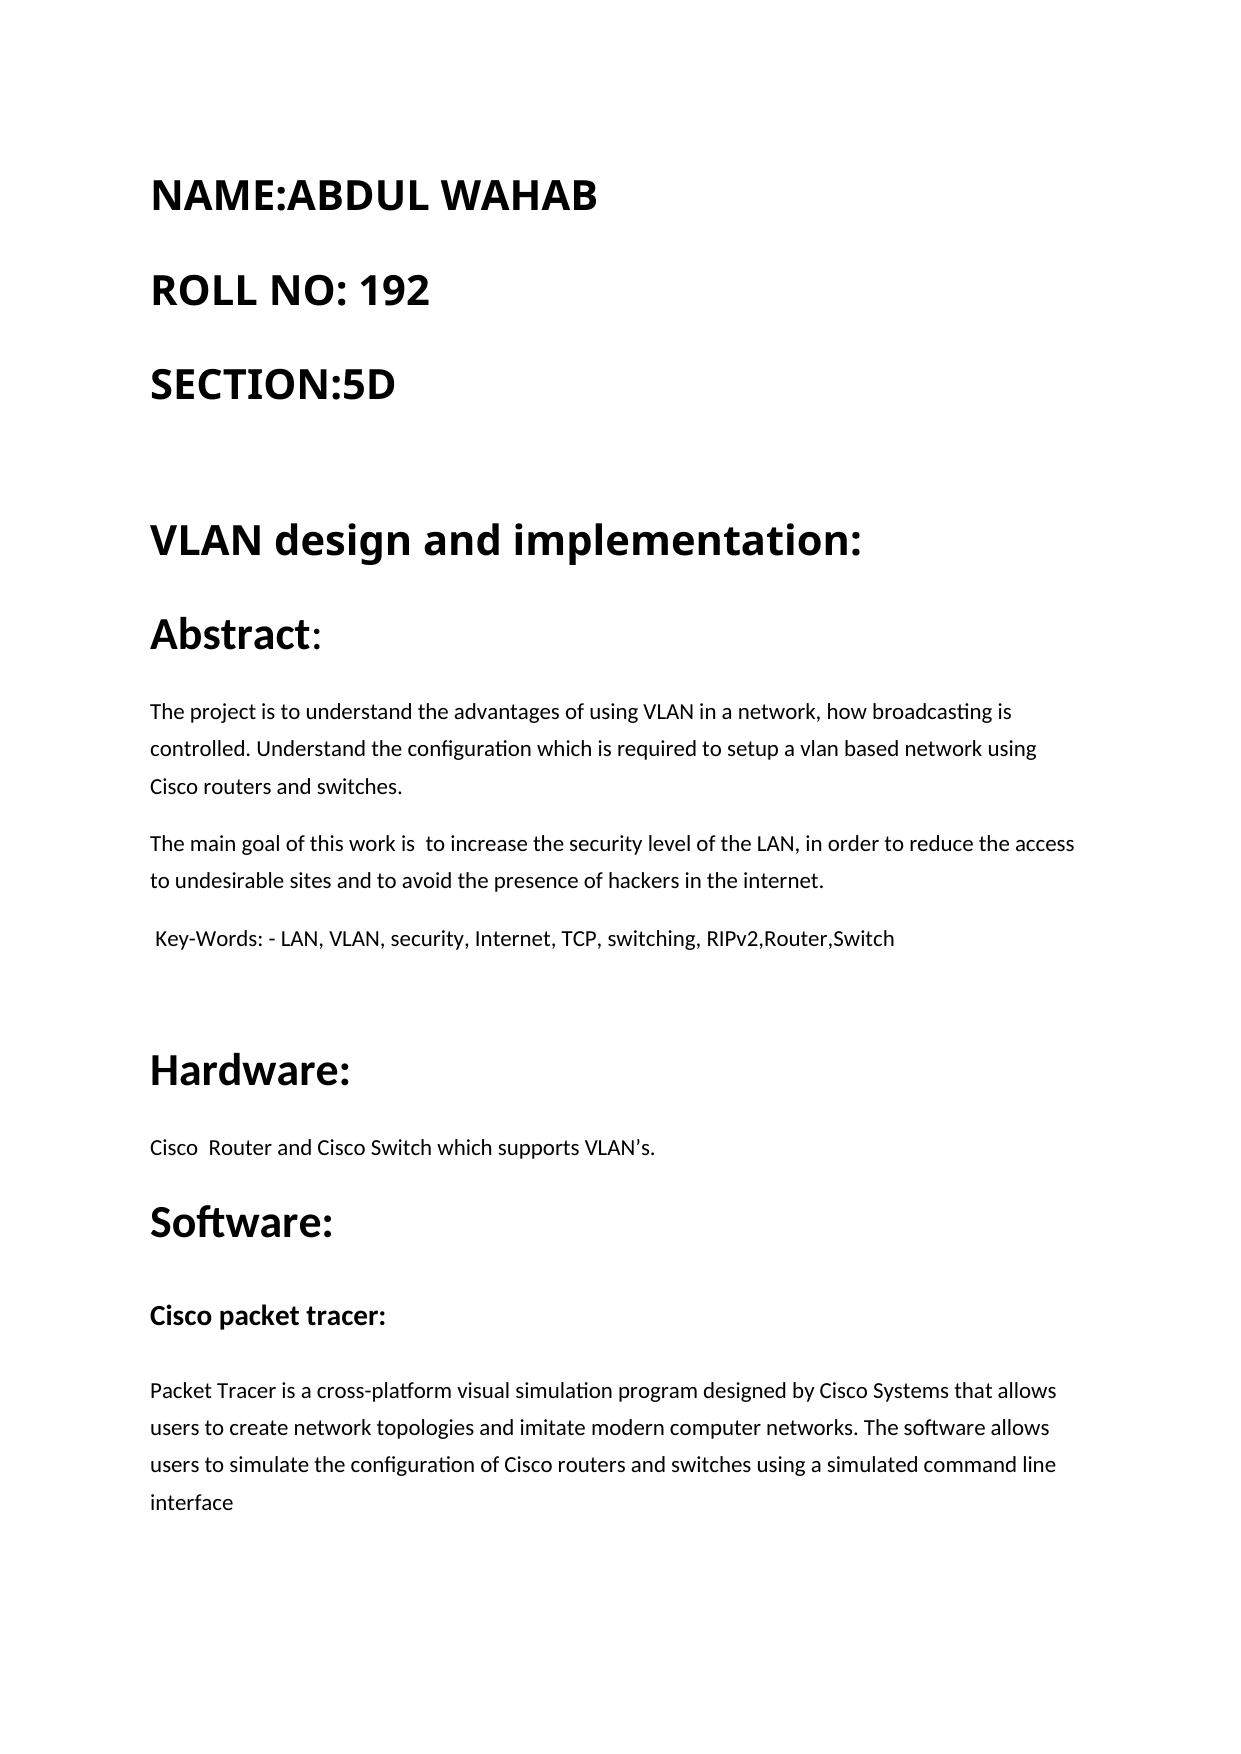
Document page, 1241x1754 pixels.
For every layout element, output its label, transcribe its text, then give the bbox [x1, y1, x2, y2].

text Abstract: [150, 601, 1090, 666]
text The main goal of this work is to increase the security level of the LAN, in order to reduce the access to undesirable sites and to avoid the presence of hackers in the internet. [150, 827, 1090, 897]
text ROLL NO: 192 [150, 256, 1090, 321]
text Packet Tracer is a cross-platform visual simulation program designed by Cisco Systems that allows users to create network topologies and imitate modern computer networks. The software allows users to simulate the configuration of Cisco routers and switches using a simulated command line interface [150, 1374, 1090, 1518]
text SECTION:5D [150, 351, 1090, 416]
text Hardware: [150, 1037, 1090, 1102]
text Cisco packet tracer: [150, 1283, 1090, 1348]
text Cisco Router and Cisco Switch which supports VLAN’s. [150, 1131, 1090, 1163]
text The project is to understand the advantages of using VLAN in a network, how broadcasting is controlled. Understand the configuration which is required to setup a vlan based network using Cisco routers and switches. [150, 695, 1090, 802]
text Key-Words: - LAN, VLAN, security, Internet, TCP, switching, RIPv2,Router,Switch [150, 922, 1090, 954]
text Software: [150, 1188, 1090, 1253]
text NAME:ABDUL WAHAB [150, 162, 1090, 227]
text VLAN design and implementation: [150, 507, 1090, 572]
